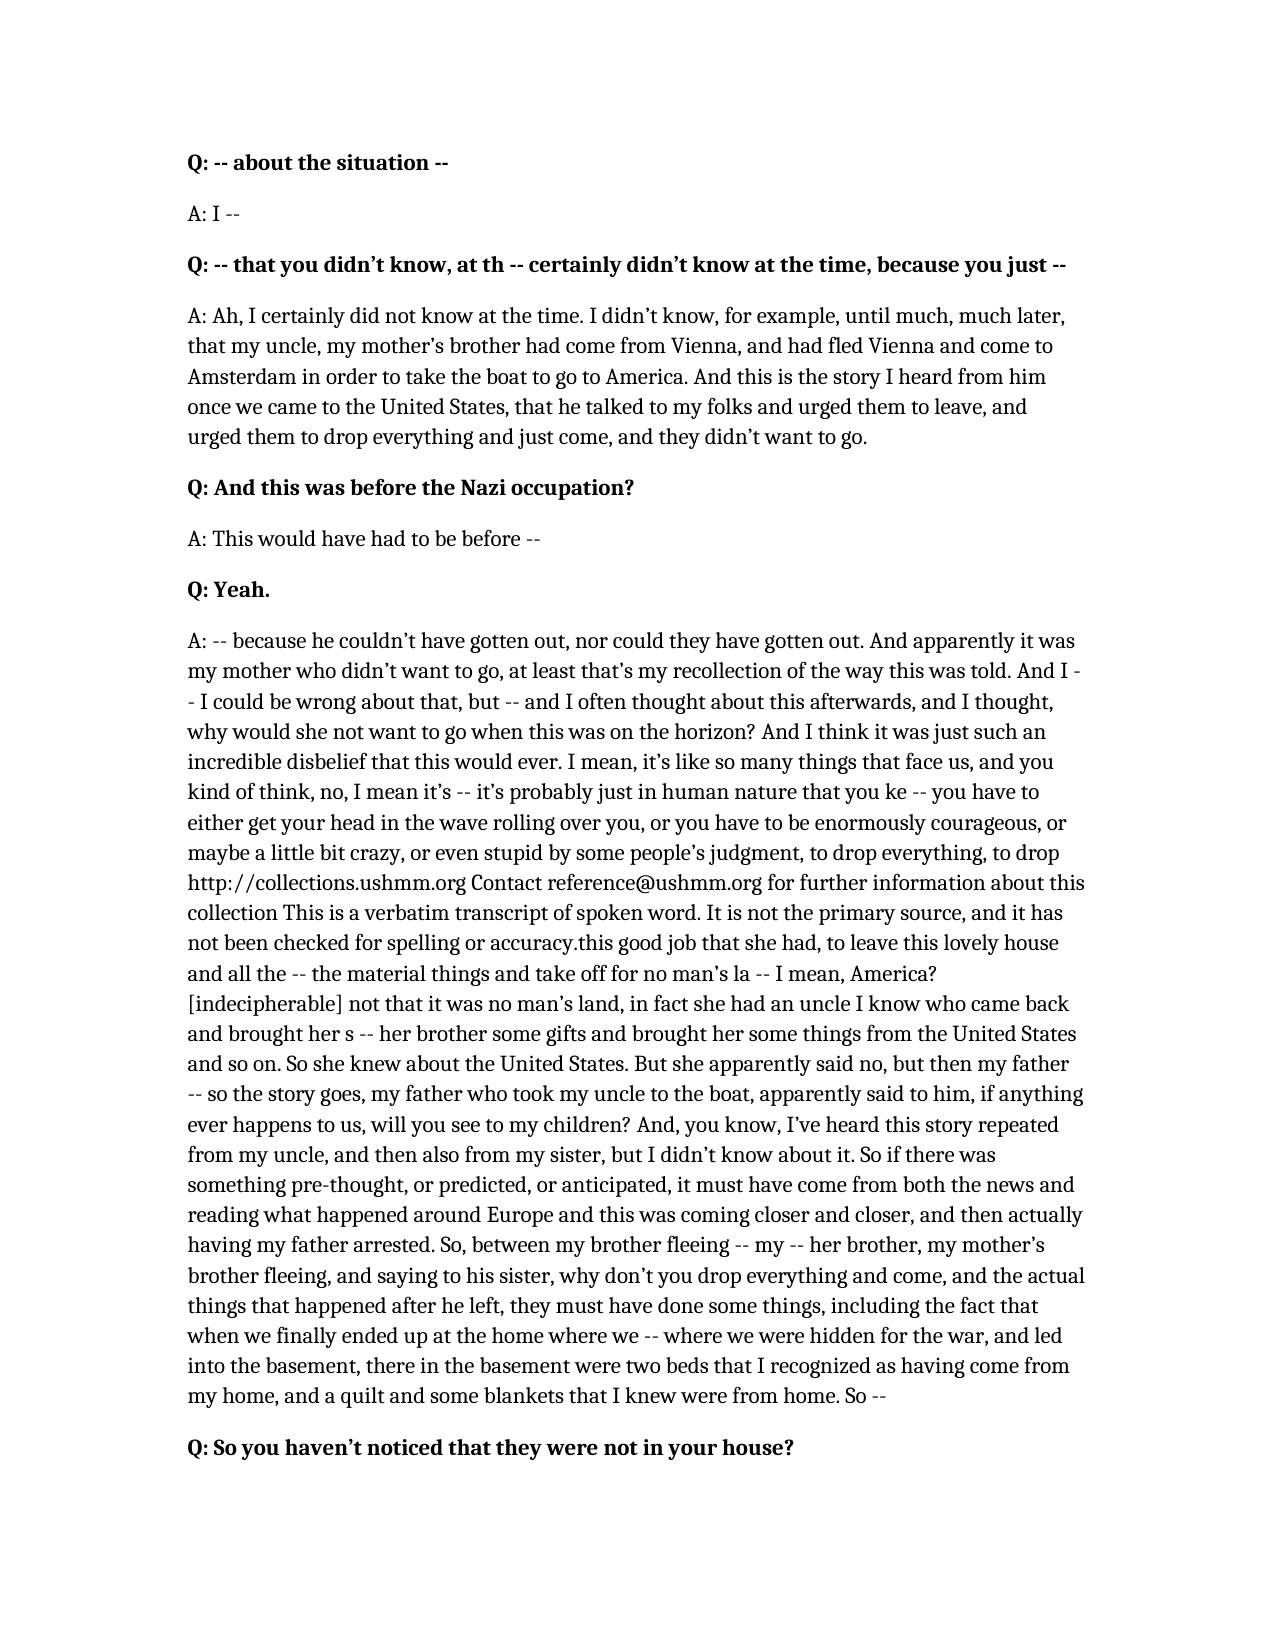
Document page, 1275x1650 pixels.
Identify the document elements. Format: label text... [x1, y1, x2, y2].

text Q: So you haven’t noticed that they were not in your house? [187, 1434, 1087, 1461]
text A: -- because he couldn’t have gotten out, nor could they have gotten out. And apparently it was my mother who didn’t want to go, at least that’s my recollection of the way this was told. And I - - I could be wrong about that, but -- and I often thought about this afterwards, and I thought, why would she not want to go when this was on the horizon? And I think it was just such an incredible disbelief that this would ever. I mean, it’s like so many things that face us, and you kind of think, no, I mean it’s -- it’s probably just in human nature that you ke -- you have to either get your head in the wave rolling over you, or you have to be enormously courageous, or maybe a little bit crazy, or even stupid by some people’s judgment, to drop everything, to drop http://collections.ushmm.org Contact reference@ushmm.org for further information about this collection This is a verbatim transcript of spoken word. It is not the primary source, and it has not been checked for spelling or accuracy.this good job that she had, to leave this lovely house and all the -- the material things and take off for no man’s la -- I mean, America? [indecipherable] not that it was no man’s land, in fact she had an uncle I know who came back and brought her s -- her brother some gifts and brought her some things from the United States and so on. So she knew about the United States. But she apparently said no, but then my father -- so the story goes, my father who took my uncle to the boat, apparently said to him, if anything ever happens to us, will you see to my children? And, you know, I’ve heard this story repeated from my uncle, and then also from my sister, but I didn’t know about it. So if there was something pre-thought, or predicted, or anticipated, it must have come from both the news and reading what happened around Europe and this was coming closer and closer, and then actually having my father arrested. So, between my brother fleeing -- my -- her brother, my mother’s brother fleeing, and saying to his sister, why don’t you drop everything and come, and the actual things that happened after he left, they must have done some things, including the fact that when we finally ended up at the home where we -- where we were hidden for the war, and led into the basement, there in the basement were two beds that I recognized as having come from my home, and a quilt and some blankets that I knew were from home. So -- [187, 628, 1087, 1410]
text Q: -- about the situation -- [187, 150, 1087, 176]
text A: I -- [187, 201, 1087, 227]
text Q: Yeah. [187, 577, 1087, 603]
text A: This would have had to be before -- [187, 526, 1087, 552]
text Q: -- that you didn’t know, at th -- certainly didn’t know at the time, because you just -- [187, 252, 1087, 278]
text Q: And this was before the Nazi occupation? [187, 475, 1087, 501]
text A: Ah, I certainly did not know at the time. I didn’t know, for example, until much, much later, that my uncle, my mother’s brother had come from Vienna, and had fled Vienna and come to Amsterdam in order to take the boat to go to America. And this is the story I heard from him once we came to the United States, that he talked to my folks and urged them to leave, and urged them to drop everything and just come, and they didn’t want to go. [187, 303, 1087, 450]
